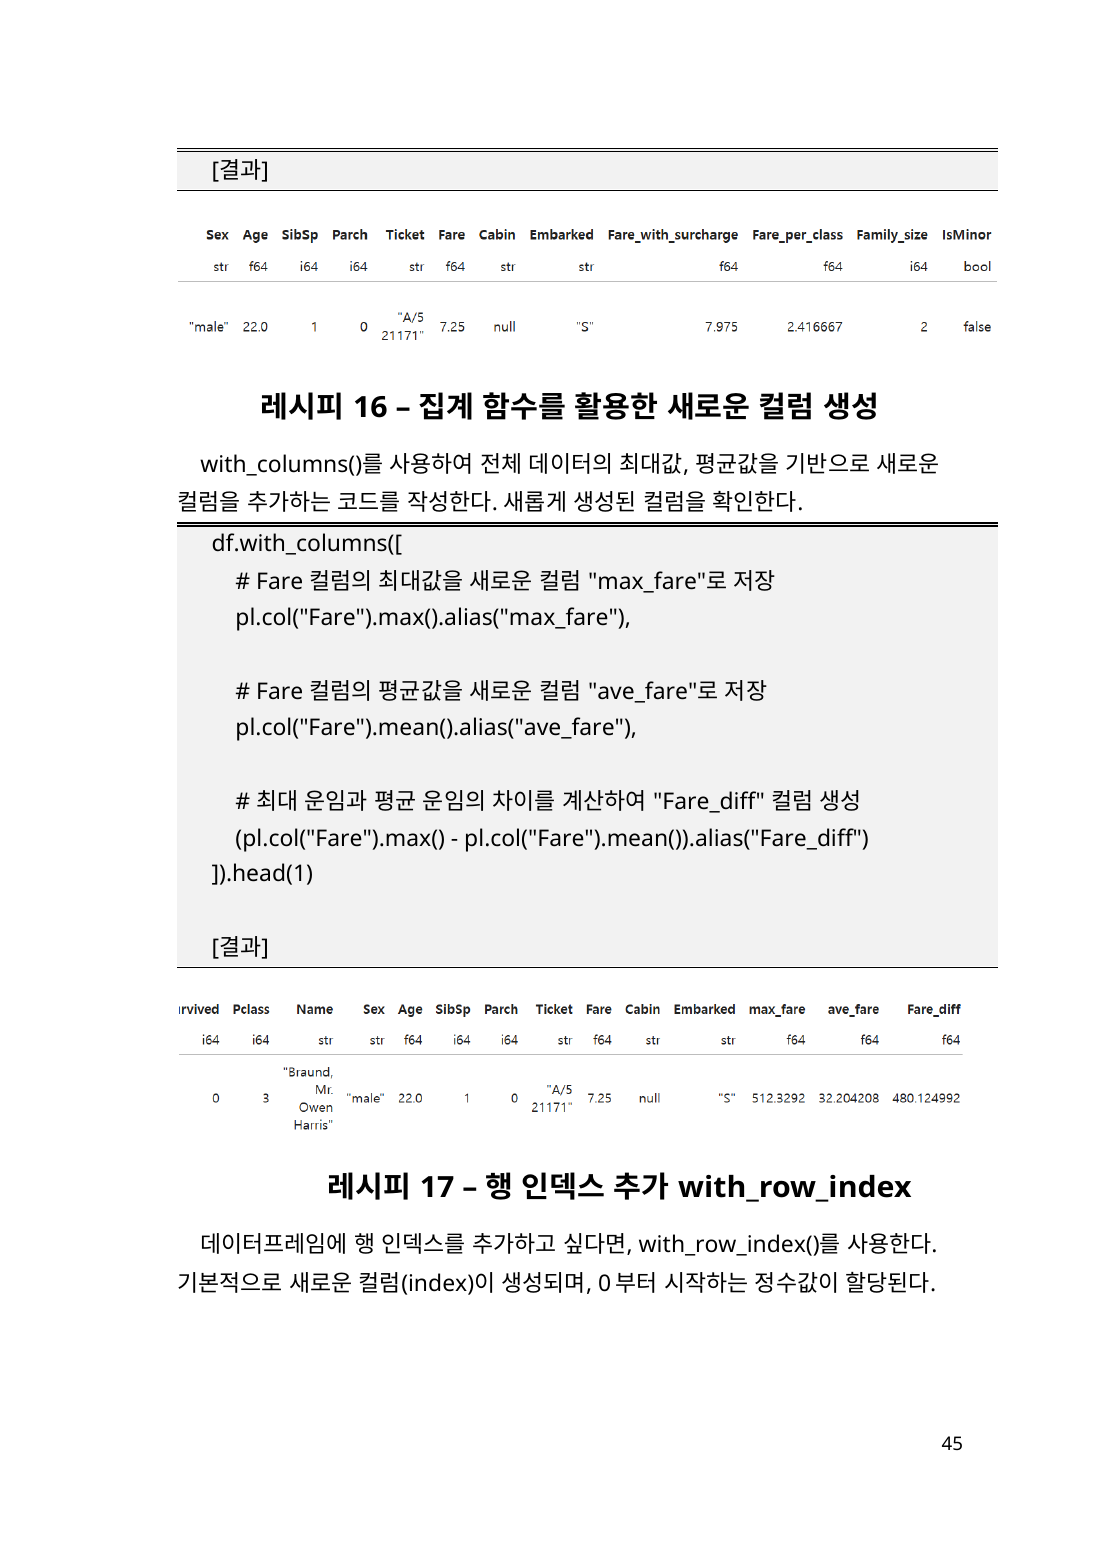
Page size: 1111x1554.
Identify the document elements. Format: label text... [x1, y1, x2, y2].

picture [177, 968, 963, 1135]
subtitle 레시피 17 – 행 인덱스 추가 with_row_index [298, 1164, 963, 1206]
subtitle 레시피 16 – 집계 함수를 활용한 새로운 컬럼 생성 [261, 383, 963, 426]
picture [177, 191, 997, 354]
text with_columns()를 사용하여 전체 데이터의 최대값, 평균값을 기반으로 새로운 컬럼을 추가하는 코드를 작성한다. 새롭게 생성된 컬럼을 확인한다. [177, 446, 963, 517]
table_header df.with_columns([ # Fare 컬럼의 최대값을 새로운 컬럼 "max_fare"로 저장 pl.col("Fare").max().alias("max_fare"), # Fare 컬럼의 평균값을 새로운 컬럼 "ave_fare"로 저장 pl.col("Fare").mean().alias("ave_fare"), # 최대 운임과 평균 운임의 차이를 계산하여 "Fare_diff" 컬럼 생성 (pl.col("Fare").max() - pl.col("Fare").mean()).alias("Fare_diff") ]).head(1) [결과] [177, 527, 998, 966]
text 데이터프레임에 행 인덱스를 추가하고 싶다면, with_row_index()를 사용한다. 기본적으로 새로운 컬럼(index)이 생성되며, 0부터 시작하는 정수값이 할당된다. 기존 원본 데이터프레임(여기서는 df)에는 영향을 주지 않고, 새로운 데이터프레임을 반환한다. [177, 1226, 963, 1298]
